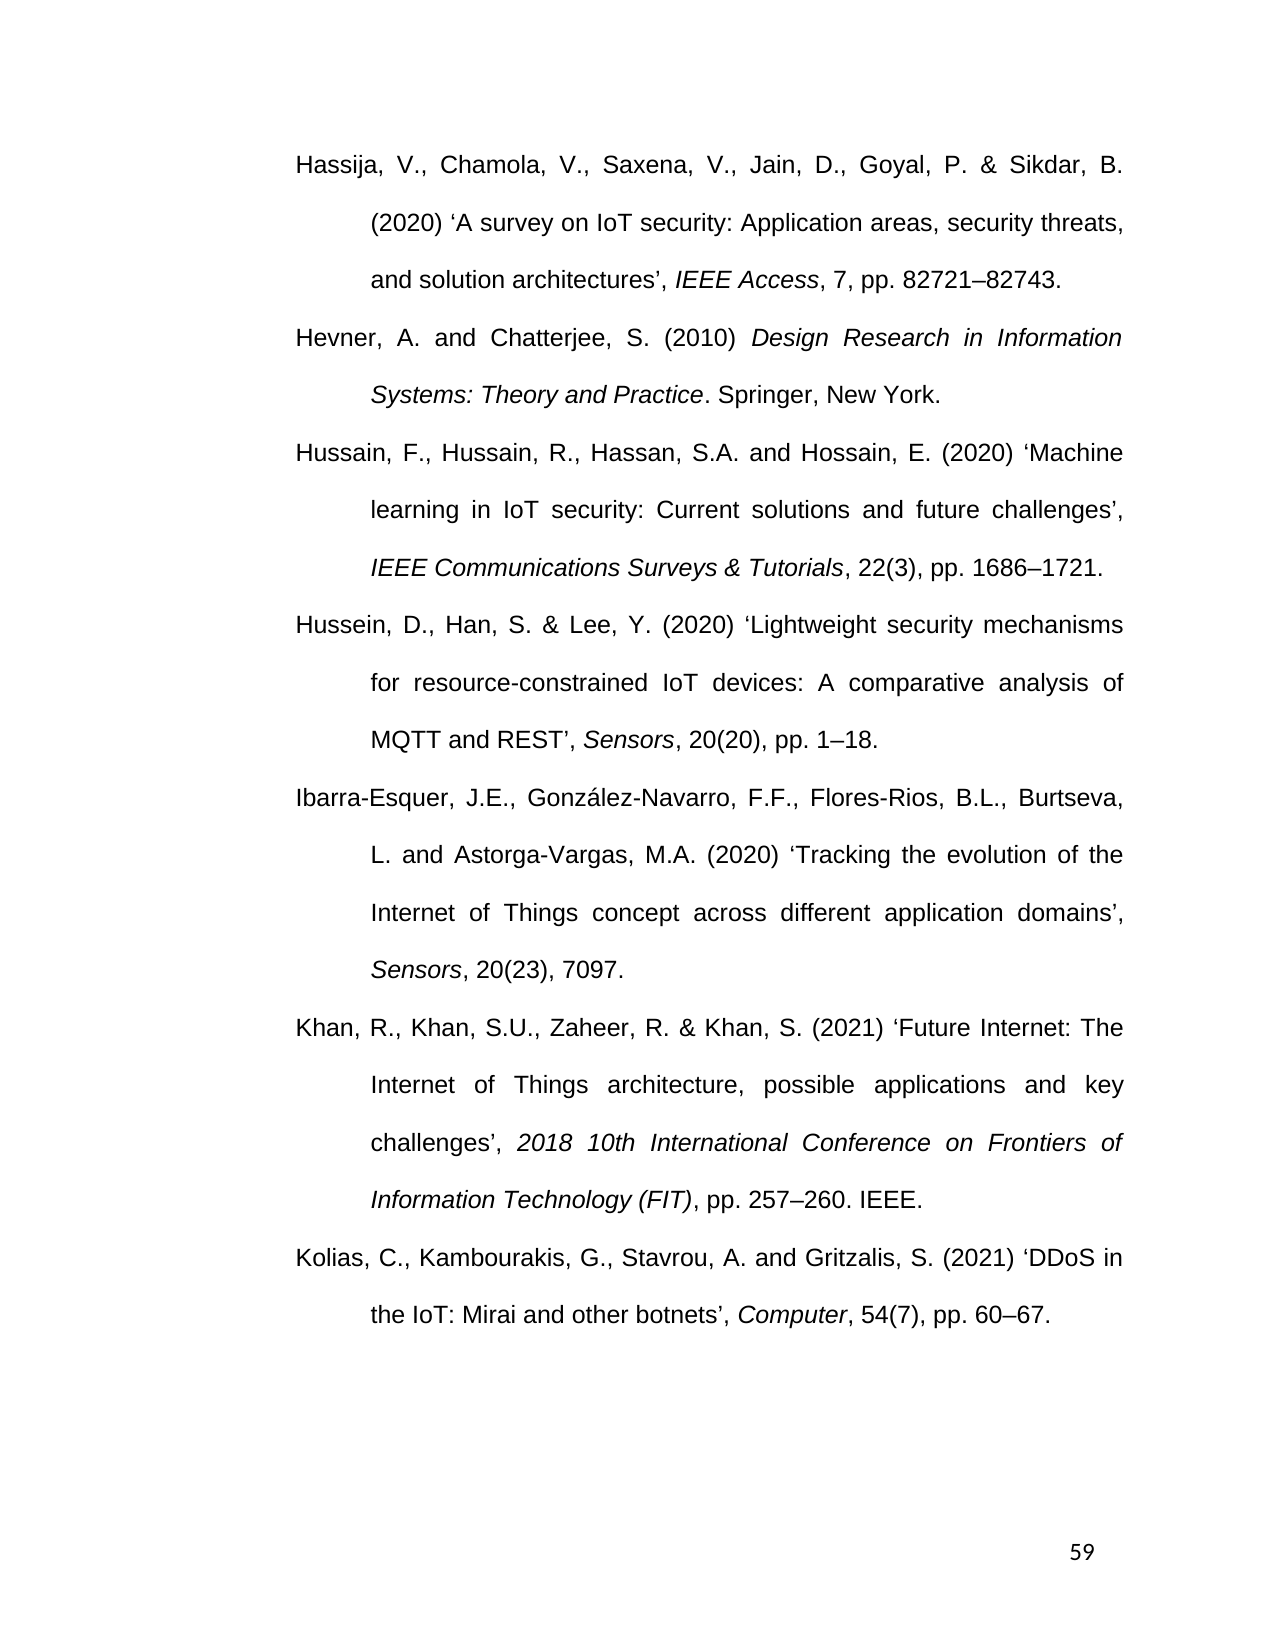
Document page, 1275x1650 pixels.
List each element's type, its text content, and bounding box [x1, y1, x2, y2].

text Kolias, C., Kambourakis, G., Stavrou, A. and Gritzalis, S. (2021) ‘DDoS in the IoT: Mirai and other botnets’, Computer, 54(7), pp. 60–67. [295, 1242, 1125, 1329]
text Hussein, D., Han, S. & Lee, Y. (2020) ‘Lightweight security mechanisms for resource-constrained IoT devices: A comparative analysis of MQTT and REST’, Sensors, 20(20), pp. 1–18. [295, 610, 1125, 754]
text Hussain, F., Hussain, R., Hassan, S.A. and Hossain, E. (2020) ‘Machine learning in IoT security: Current solutions and future challenges’, IEEE Communications Surveys & Tutorials, 22(3), pp. 1686–1721. [295, 437, 1125, 581]
text Khan, R., Khan, S.U., Zaheer, R. & Khan, S. (2021) ‘Future Internet: The Internet of Things architecture, possible applications and key challenges’, 2018 10th International Conference on Frontiers of Information Technology (FIT), pp. 257–260. IEEE. [295, 1012, 1125, 1214]
text Ibarra-Esquer, J.E., González-Navarro, F.F., Flores-Rios, B.L., Burtseva, L. and Astorga-Vargas, M.A. (2020) ‘Tracking the evolution of the Internet of Things concept across different application domains’, Sensors, 20(23), 7097. [295, 782, 1125, 984]
text Hassija, V., Chamola, V., Saxena, V., Jain, D., Goyal, P. & Sikdar, B. (2020) ‘A survey on IoT security: Application areas, security threats, and solution architectures’, IEEE Access, 7, pp. 82721–82743. [295, 150, 1125, 294]
text Hevner, A. and Chatterjee, S. (2010) Design Research in Information Systems: Theory and Practice. Springer, New York. [295, 322, 1125, 409]
